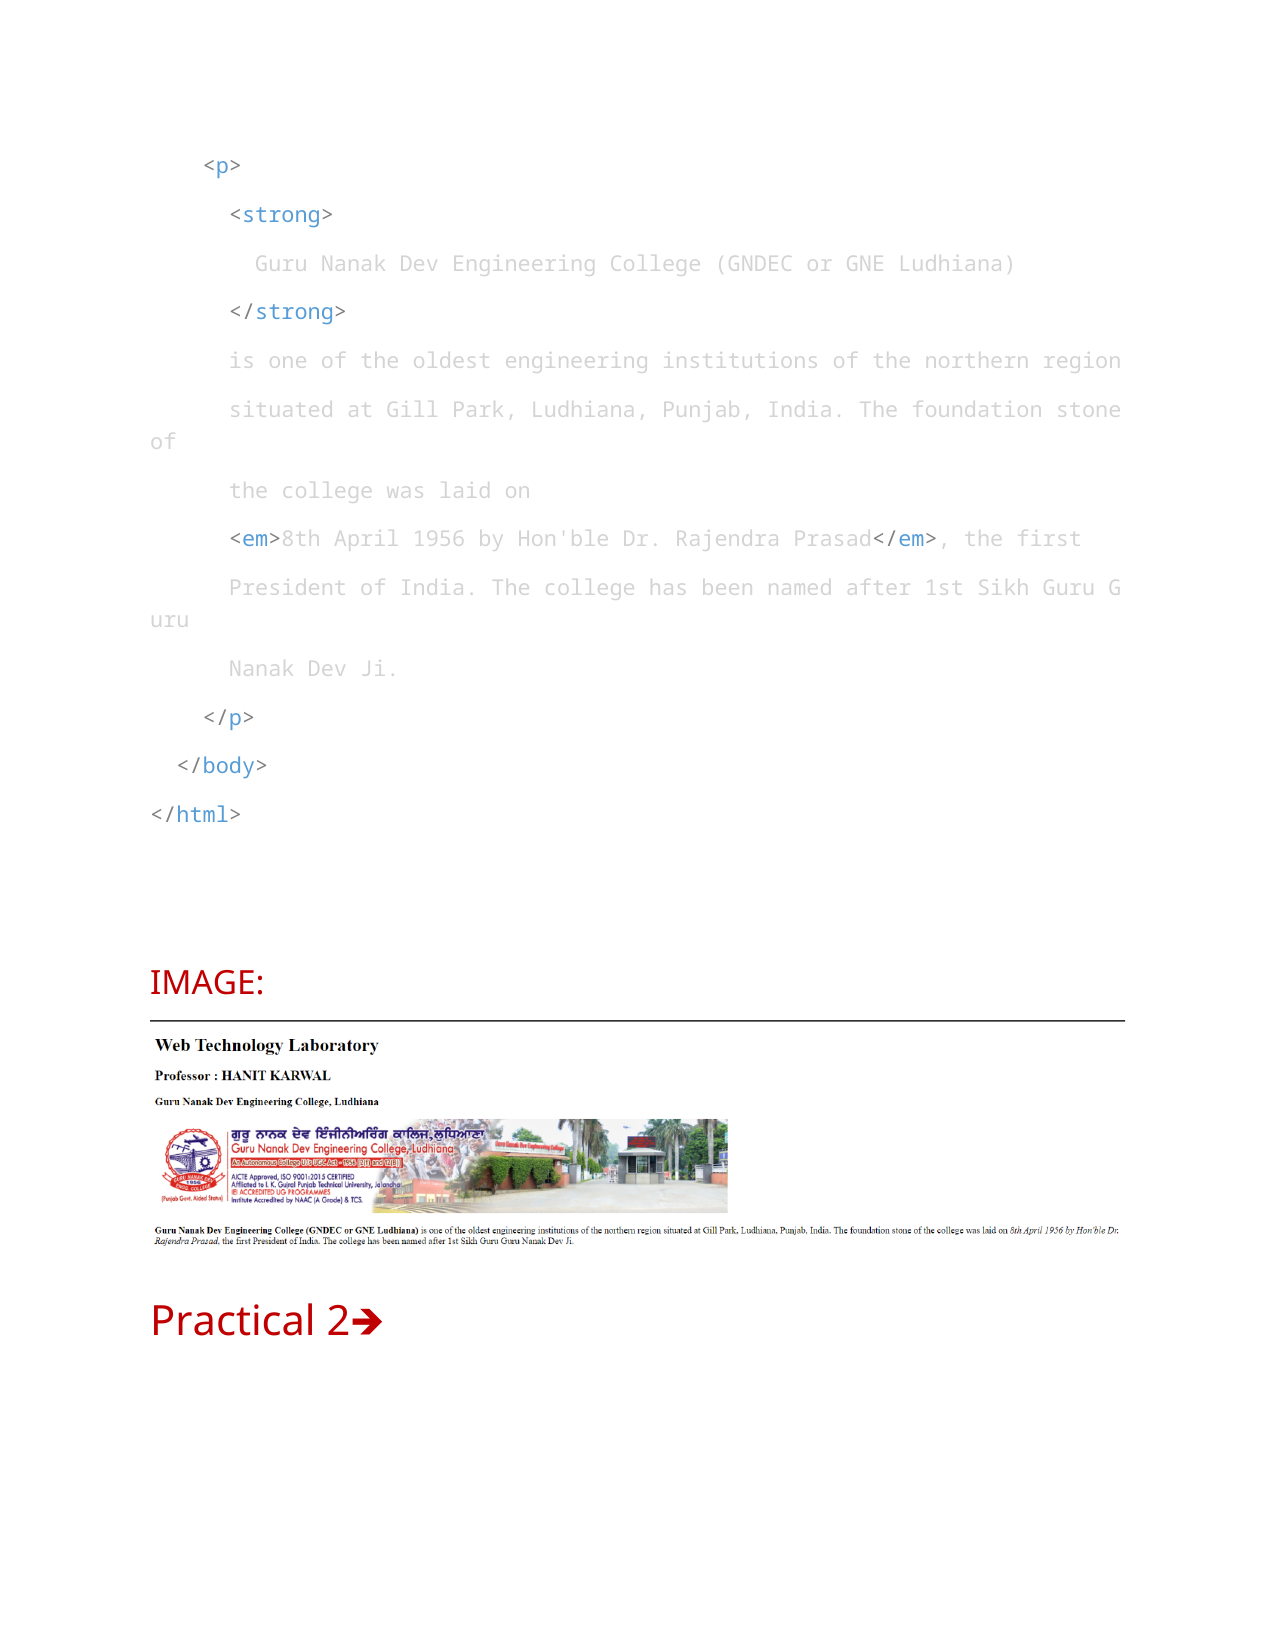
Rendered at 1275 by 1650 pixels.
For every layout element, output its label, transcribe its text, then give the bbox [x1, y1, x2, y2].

text <em>8th April 1956 by Hon'ble Dr. Rajendra Prasad</em>, the first [150, 523, 1125, 553]
text the college was laid on [150, 474, 1125, 504]
text </body> [150, 750, 1125, 780]
text Nanak Dev Ji. [150, 653, 1125, 683]
text is one of the oldest engineering institutions of the northern region [150, 345, 1125, 375]
text IMAGE: [150, 959, 1125, 1004]
text </html> [150, 799, 1125, 829]
text <strong> [150, 199, 1125, 228]
text <p> [150, 150, 1125, 180]
text President of India. The college has been named after 1st Sikh Guru Guru [150, 572, 1125, 634]
text Guru Nanak Dev Engineering College (GNDEC or GNE Ludhiana) [150, 247, 1125, 277]
text Practical 2🡺 [150, 1273, 1125, 1359]
picture [150, 1020, 1125, 1257]
text </p> [150, 702, 1125, 731]
text situated at Gill Park, Ludhiana, Punjab, India. The foundation stone of [150, 394, 1125, 456]
text </strong> [150, 296, 1125, 326]
